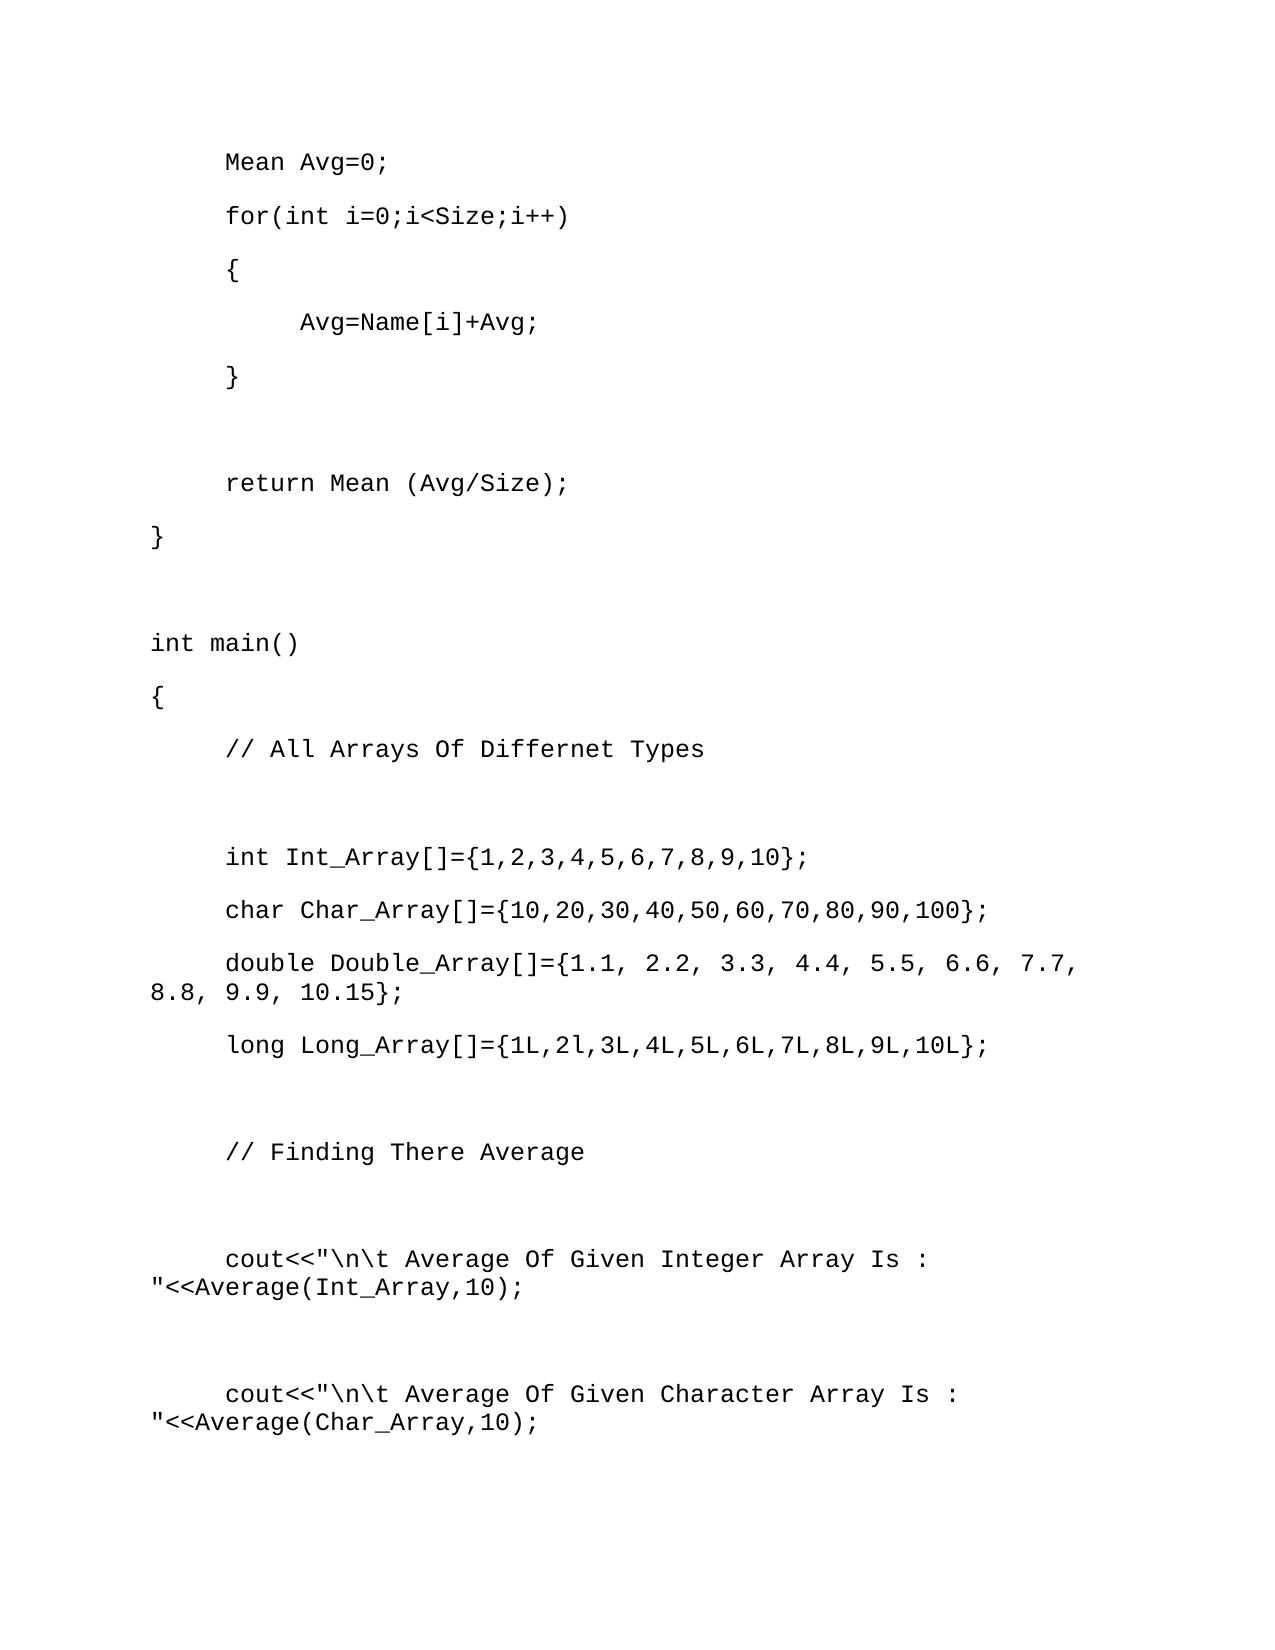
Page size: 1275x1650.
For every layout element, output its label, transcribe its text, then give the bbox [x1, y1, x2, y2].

text } [150, 363, 1125, 392]
text return Mean (Avg/Size); [150, 470, 1125, 499]
text Mean Avg=0; [150, 150, 1125, 178]
text int main() [150, 630, 1125, 659]
text // Finding There Average [150, 1139, 1125, 1168]
text { [150, 684, 1125, 712]
text for(int i=0;i<Size;i++) [150, 203, 1125, 232]
text } [150, 524, 1125, 552]
text char Char_Array[]={10,20,30,40,50,60,70,80,90,100}; [150, 897, 1125, 926]
text Avg=Name[i]+Avg; [150, 310, 1125, 338]
text // All Arrays Of Differnet Types [150, 737, 1125, 765]
text double Double_Array[]={1.1, 2.2, 3.3, 4.4, 5.5, 6.6, 7.7, 8.8, 9.9, 10.15}; [150, 951, 1125, 1007]
text int Int_Array[]={1,2,3,4,5,6,7,8,9,10}; [150, 844, 1125, 872]
text { [150, 257, 1125, 285]
text cout<<"\n\t Average Of Given Character Array Is : "<<Average(Char_Array,10); [150, 1382, 1125, 1438]
text long Long_Array[]={1L,2l,3L,4L,5L,6L,7L,8L,9L,10L}; [150, 1032, 1125, 1061]
text cout<<"\n\t Average Of Given Integer Array Is : "<<Average(Int_Array,10); [150, 1246, 1125, 1303]
